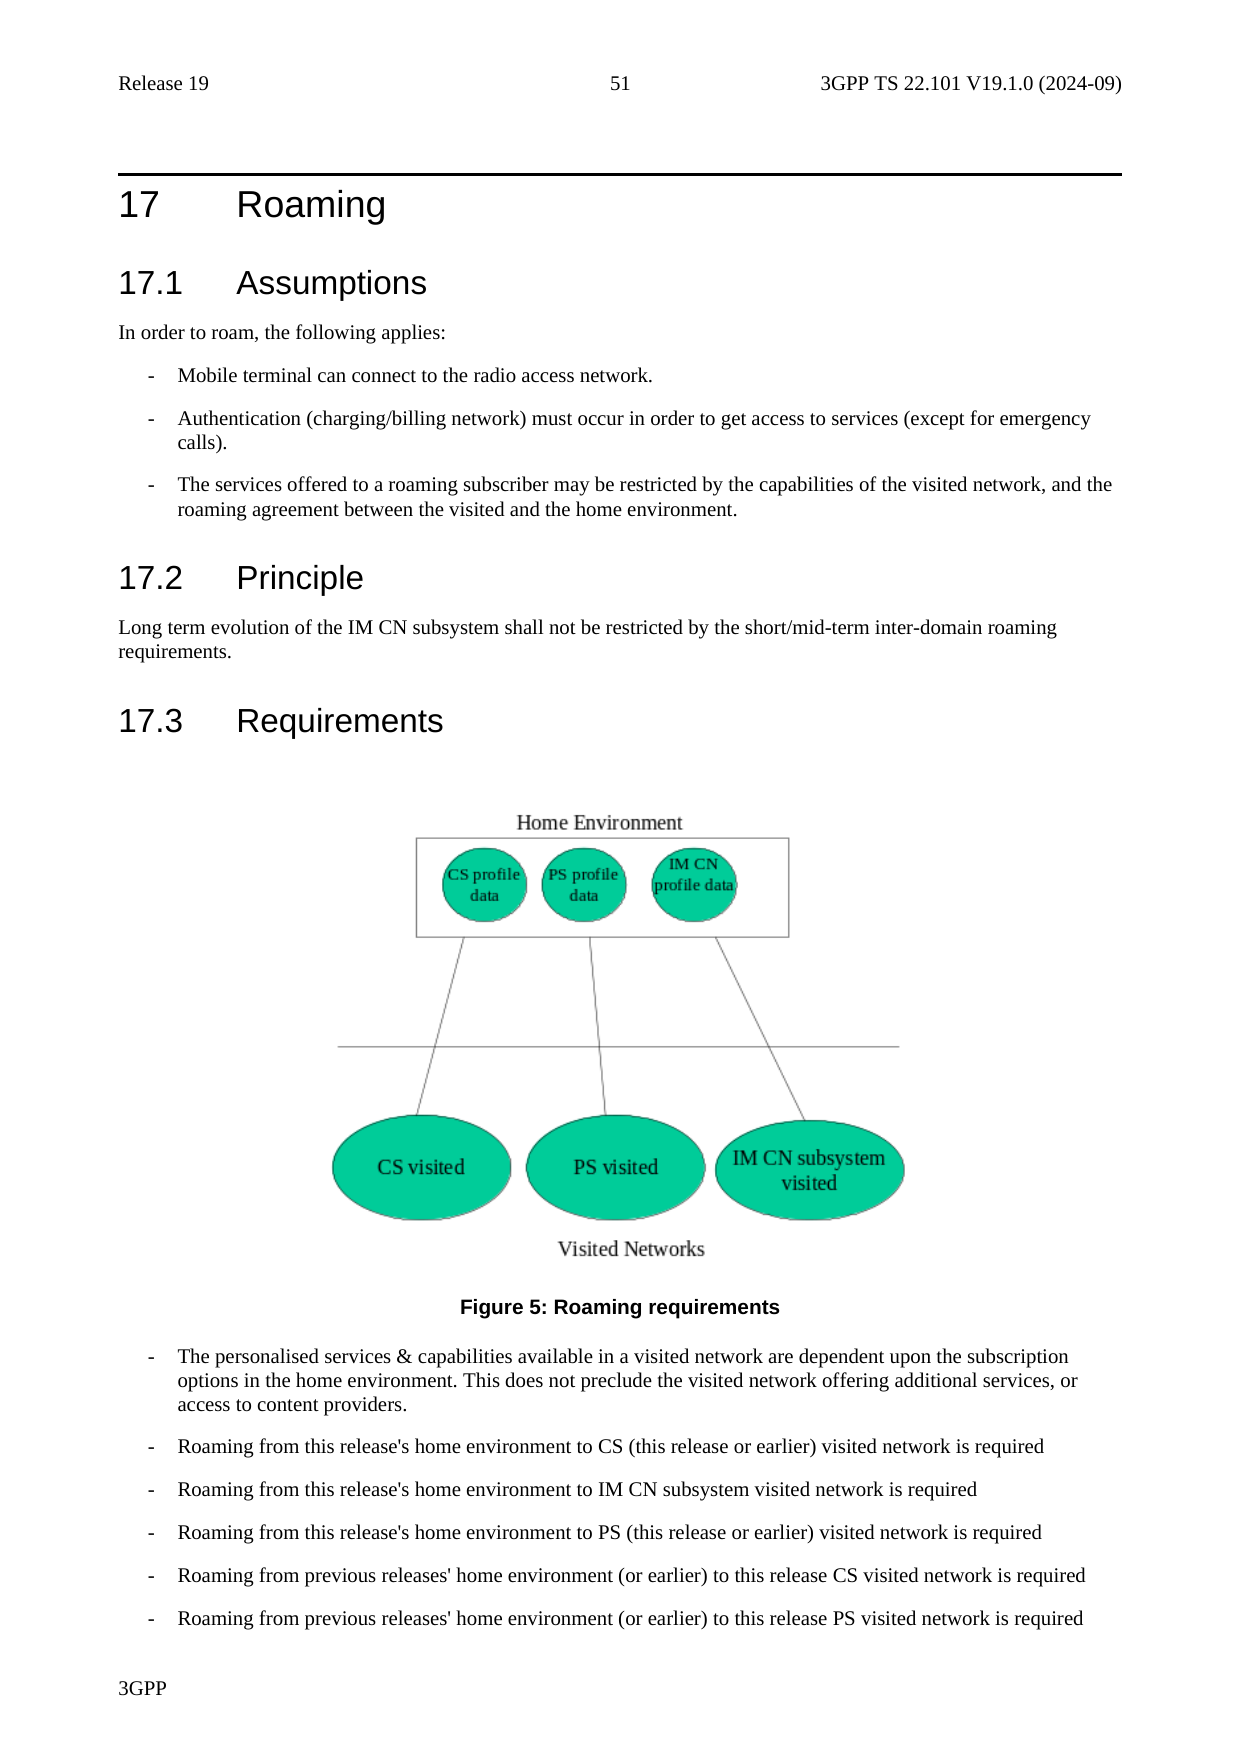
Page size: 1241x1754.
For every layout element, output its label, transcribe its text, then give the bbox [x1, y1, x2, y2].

text - Roaming from previous releases' home environment (or earlier) to this release CS visited network is required [148, 1563, 1122, 1587]
text Long term evolution of the IM CN subsystem shall not be restricted by the short/mid-term inter-domain roaming requirements. [118, 615, 1122, 663]
text - The services offered to a roaming subscriber may be restricted by the capabilities of the visited network, and the roaming agreement between the visited and the home environment. [148, 472, 1122, 521]
text - Roaming from this release's home environment to CS (this release or earlier) visited network is required [148, 1434, 1122, 1458]
text - Roaming from previous releases' home environment (or earlier) to this release PS visited network is required [148, 1606, 1122, 1630]
subtitle 17 Roaming [118, 176, 1122, 225]
text - Roaming from this release's home environment to PS (this release or earlier) visited network is required [148, 1520, 1122, 1544]
text Figure 5: Roaming requirements [118, 1294, 1122, 1318]
subtitle 17.1 Assumptions [118, 263, 1122, 301]
subtitle 17.2 Principle [118, 558, 1122, 596]
text - Roaming from this release's home environment to IM CN subsystem visited network is required [148, 1477, 1122, 1501]
subtitle 17.3 Requirements [118, 701, 1122, 739]
text - Authentication (charging/billing network) must occur in order to get access to services (except for emergency calls). [148, 406, 1122, 454]
text In order to roam, the following applies: [118, 320, 1122, 344]
text - The personalised services & capabilities available in a visited network are dependent upon the subscription options in the home environment. This does not preclude the visited network offering additional services, or access to content providers. [148, 1343, 1122, 1416]
text - Mobile terminal can connect to the radio access network. [148, 363, 1122, 387]
